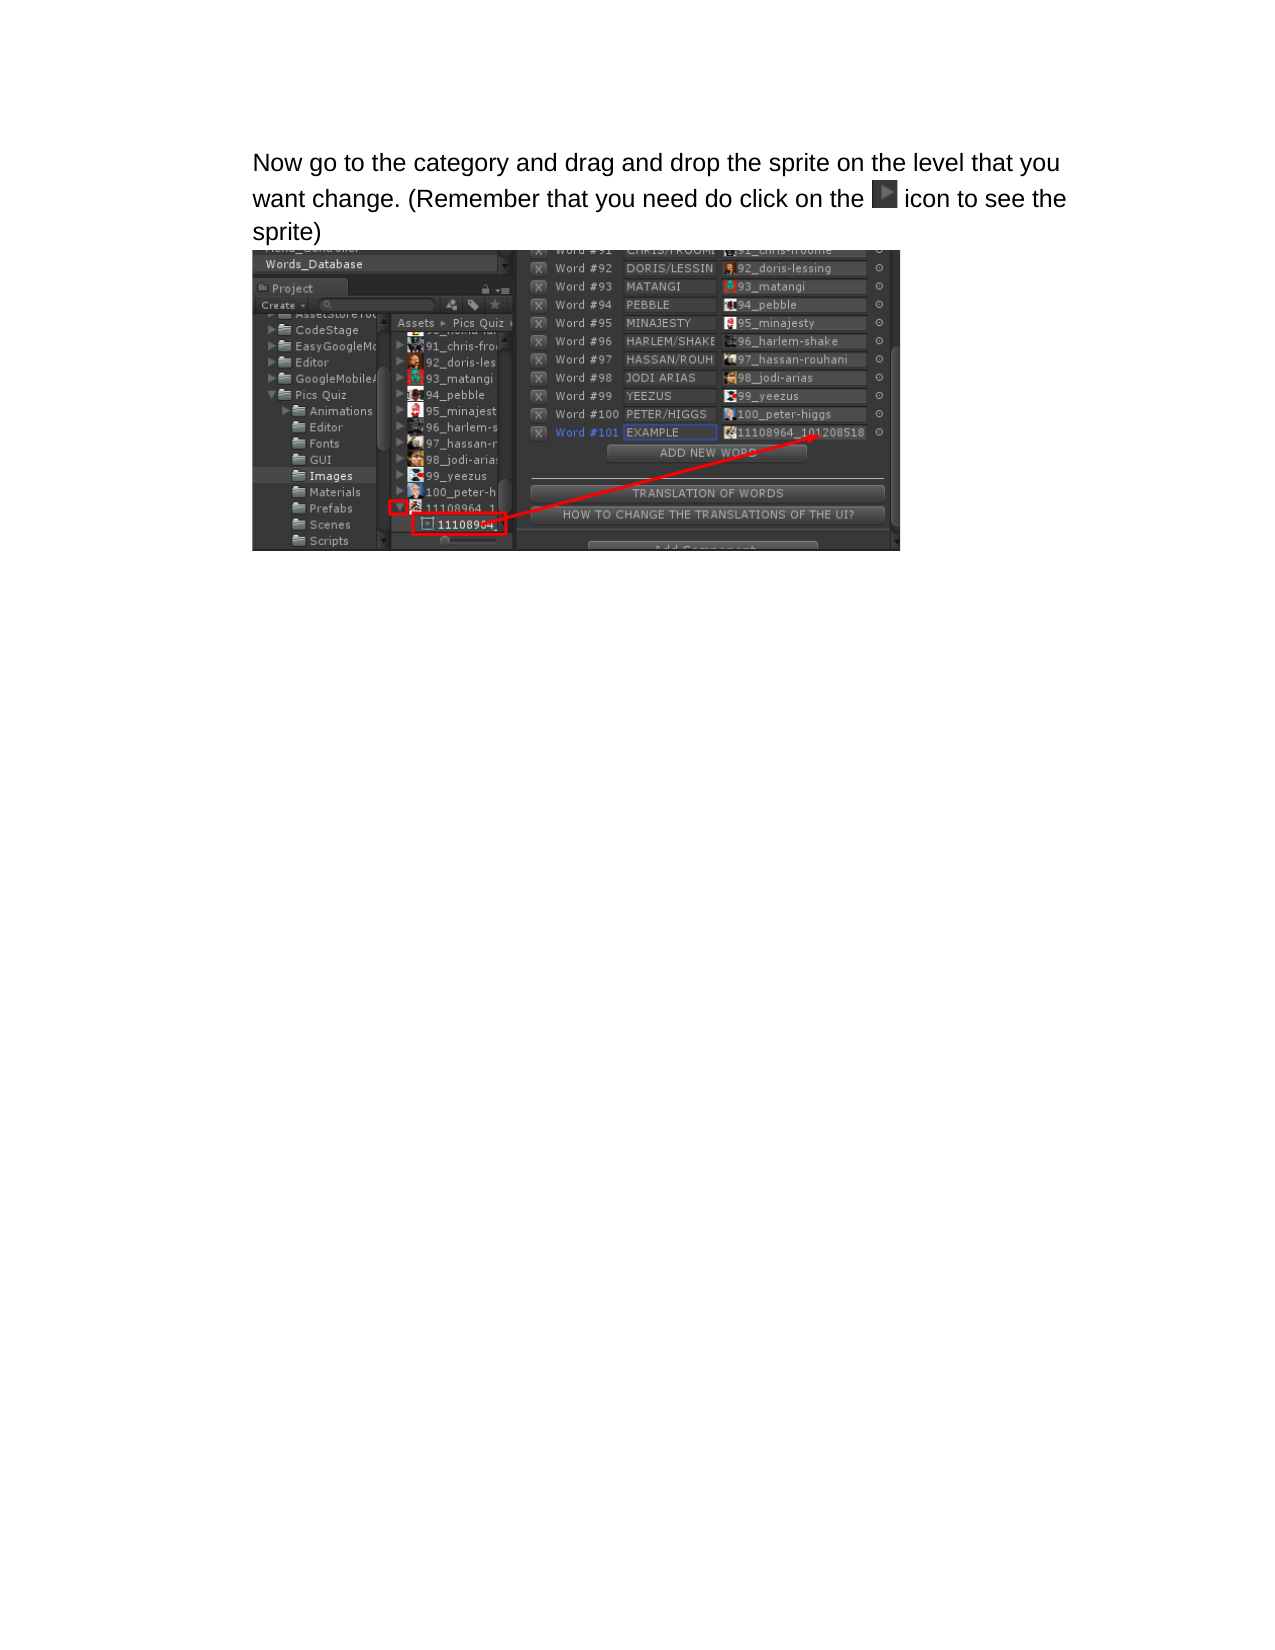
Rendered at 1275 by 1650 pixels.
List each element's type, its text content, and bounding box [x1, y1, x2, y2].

picture [872, 180, 898, 208]
list Now go to the category and drag and drop the sprite on the level that you want change. (Remember that you need do click on the icon to see the sprite) [252, 148, 1098, 246]
picture [252, 250, 901, 551]
